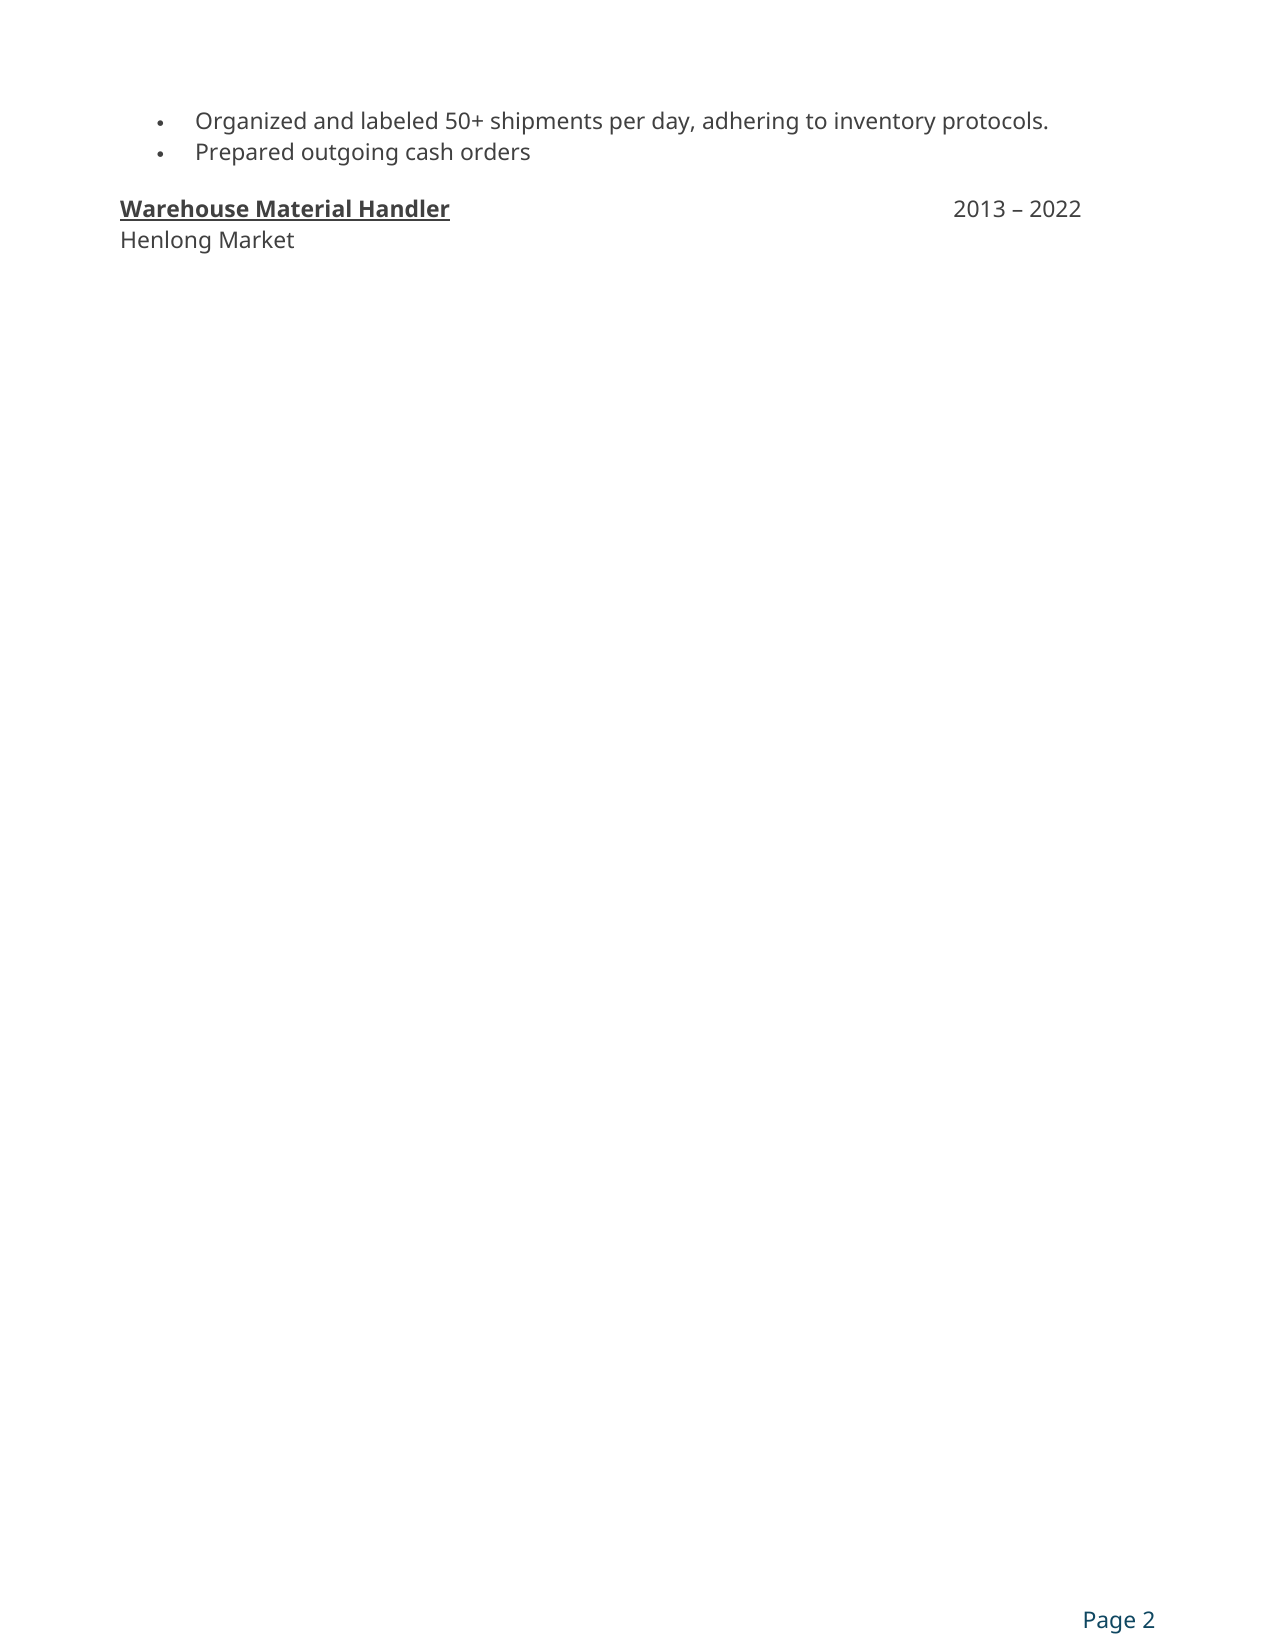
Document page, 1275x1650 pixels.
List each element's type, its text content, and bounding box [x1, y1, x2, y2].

list Prepared outgoing cash orders [157, 136, 1155, 167]
list Organized and labeled 50+ shipments per day, adhering to inventory protocols. [157, 105, 1155, 136]
text Warehouse Material Handler 2013 – 2022 Henlong Market [120, 192, 1155, 255]
